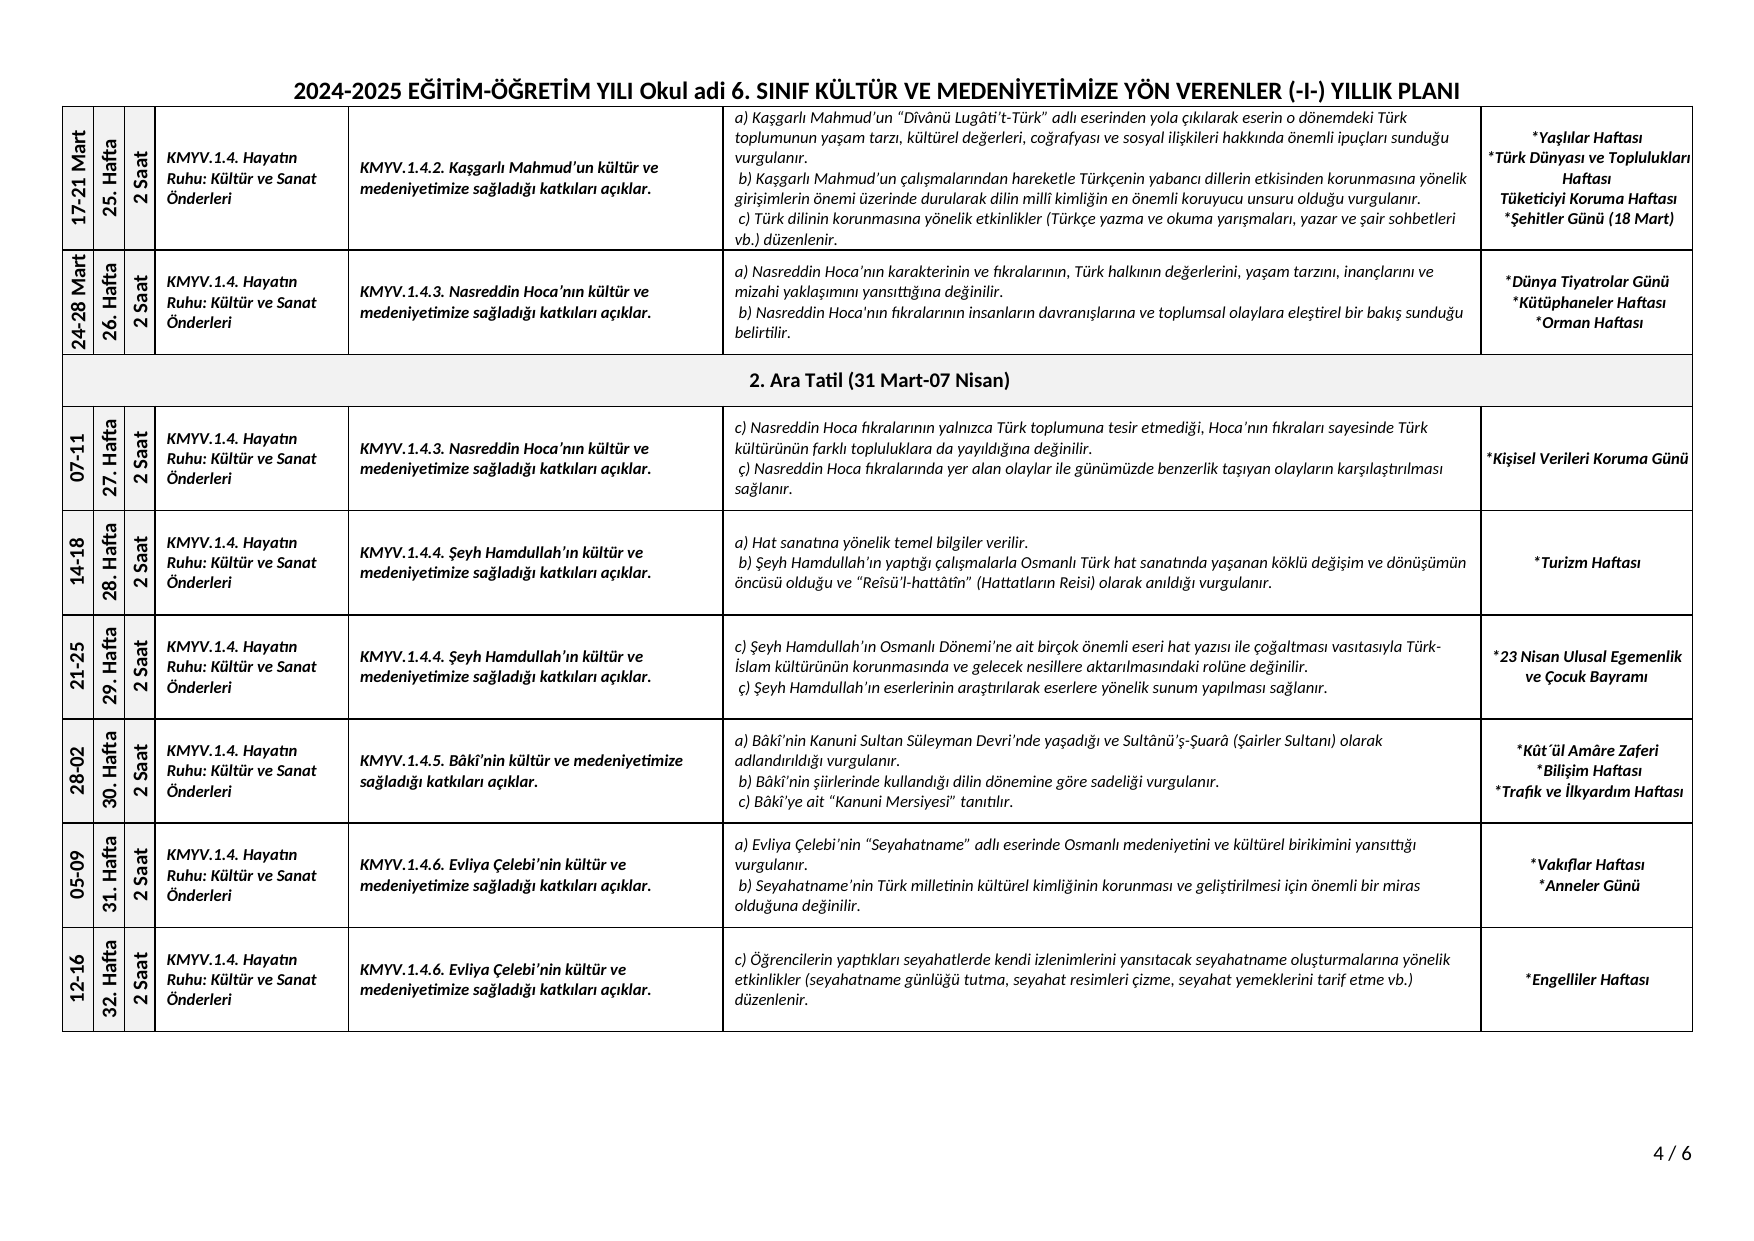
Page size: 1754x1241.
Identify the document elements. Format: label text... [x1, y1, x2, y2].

table_cell KMYV.1.4. Hayatın Ruhu: Kültür ve Sanat Önderleri [156, 407, 348, 510]
table_cell 2 Saat [125, 928, 154, 1031]
table_cell 28. Hafta [94, 511, 124, 614]
table_cell KMYV.1.4.2. Kaşgarlı Mahmud’un kültür ve medeniyetimize sağladığı katkıları açıklar. [349, 107, 722, 249]
table_cell KMYV.1.4. Hayatın Ruhu: Kültür ve Sanat Önderleri [156, 720, 348, 822]
table_cell 27. Hafta [94, 407, 124, 510]
table_cell 2. Ara Tatil (31 Mart-07 Nisan) [63, 355, 1692, 406]
table_cell a) Evliya Çelebi’nin “Seyahatname” adlı eserinde Osmanlı medeniyetini ve kültürel birikimini yansıttığı vurgulanır. b) Seyahatname’nin Türk milletinin kültürel kimliğinin korunması ve geliştirilmesi için önemli bir miras olduğuna değinilir. [724, 824, 1480, 926]
table_cell 17-21 Mart [63, 107, 93, 249]
table_cell KMYV.1.4. Hayatın Ruhu: Kültür ve Sanat Önderleri [156, 107, 348, 249]
table_cell *Engelliler Haftası [1482, 928, 1692, 1031]
table_cell 30. Hafta [94, 720, 124, 822]
table_cell *23 Nisan Ulusal Egemenlik ve Çocuk Bayramı [1482, 616, 1692, 718]
table_cell KMYV.1.4.6. Evliya Çelebi’nin kültür ve medeniyetimize sağladığı katkıları açıklar. [349, 928, 722, 1031]
table_cell KMYV.1.4. Hayatın Ruhu: Kültür ve Sanat Önderleri [156, 824, 348, 926]
table_cell KMYV.1.4.3. Nasreddin Hoca’nın kültür ve medeniyetimize sağladığı katkıları açıklar. [349, 407, 722, 510]
table_cell 2 Saat [125, 251, 154, 353]
table_cell *Dünya Tiyatrolar Günü *Kütüphaneler Haftası *Orman Haftası [1482, 251, 1692, 353]
table_cell 29. Hafta [94, 616, 124, 718]
table_cell KMYV.1.4.5. Bâkî’nin kültür ve medeniyetimize sağladığı katkıları açıklar. [349, 720, 722, 822]
table_cell 2 Saat [125, 511, 154, 614]
table_cell 07-11 Nisan [63, 407, 93, 510]
table_cell 25. Hafta [94, 107, 124, 249]
table_cell 2 Saat [125, 407, 154, 510]
table_cell KMYV.1.4.6. Evliya Çelebi’nin kültür ve medeniyetimize sağladığı katkıları açıklar. [349, 824, 722, 926]
table_cell KMYV.1.4. Hayatın Ruhu: Kültür ve Sanat Önderleri [156, 928, 348, 1031]
table_cell *Kişisel Verileri Koruma Günü [1482, 407, 1692, 510]
table_cell *Kût´ül Amâre Zaferi *Bilişim Haftası *Trafik ve İlkyardım Haftası [1482, 720, 1692, 822]
table_cell KMYV.1.4. Hayatın Ruhu: Kültür ve Sanat Önderleri [156, 511, 348, 614]
table_cell 2 Saat [125, 107, 154, 249]
table_cell a) Bâkî’nin Kanuni Sultan Süleyman Devri’nde yaşadığı ve Sultânü’ş-Şuarâ (Şairler Sultanı) olarak adlandırıldığı vurgulanır. b) Bâkî’nin şiirlerinde kullandığı dilin dönemine göre sadeliği vurgulanır. c) Bâkî’ye ait “Kanuni Mersiyesi” tanıtılır. [724, 720, 1480, 822]
table_cell KMYV.1.4. Hayatın Ruhu: Kültür ve Sanat Önderleri [156, 616, 348, 718]
table_cell KMYV.1.4. Hayatın Ruhu: Kültür ve Sanat Önderleri [156, 251, 348, 353]
table_cell 12-16 Mayıs [63, 928, 93, 1031]
table_cell 26. Hafta [94, 251, 124, 353]
table_cell 2 Saat [125, 824, 154, 926]
table_cell 21-25 Nisan [63, 616, 93, 718]
table_cell 14-18 Nisan [63, 511, 93, 614]
table_cell 2 Saat [125, 720, 154, 822]
table_cell c) Şeyh Hamdullah’ın Osmanlı Dönemi’ne ait birçok önemli eseri hat yazısı ile çoğaltması vasıtasıyla Türk-İslam kültürünün korunmasında ve gelecek nesillere aktarılmasındaki rolüne değinilir. ç) Şeyh Hamdullah’ın eserlerinin araştırılarak eserlere yönelik sunum yapılması sağlanır. [724, 616, 1480, 718]
table_cell 32. Hafta [94, 928, 124, 1031]
table_cell *Vakıflar Haftası *Anneler Günü [1482, 824, 1692, 926]
table_cell *Turizm Haftası [1482, 511, 1692, 614]
table_cell KMYV.1.4.3. Nasreddin Hoca’nın kültür ve medeniyetimize sağladığı katkıları açıklar. [349, 251, 722, 353]
table_cell 31. Hafta [94, 824, 124, 926]
table_cell *Yaşlılar Haftası *Türk Dünyası ve Toplulukları Haftası Tüketiciyi Koruma Haftası *Şehitler Günü (18 Mart) [1482, 107, 1692, 249]
table_cell c) Öğrencilerin yaptıkları seyahatlerde kendi izlenimlerini yansıtacak seyahatname oluşturmalarına yönelik etkinlikler (seyahatname günlüğü tutma, seyahat resimleri çizme, seyahat yemeklerini tarif etme vb.) düzenlenir. [724, 928, 1480, 1031]
table_cell KMYV.1.4.4. Şeyh Hamdullah’ın kültür ve medeniyetimize sağladığı katkıları açıklar. [349, 511, 722, 614]
table_cell a) Hat sanatına yönelik temel bilgiler verilir. b) Şeyh Hamdullah’ın yaptığı çalışmalarla Osmanlı Türk hat sanatında yaşanan köklü değişim ve dönüşümün öncüsü olduğu ve “Reîsü’l-hattâtîn” (Hattatların Reisi) olarak anıldığı vurgulanır. [724, 511, 1480, 614]
table_cell 28-02 Nisan-Mayıs [63, 720, 93, 822]
table_cell KMYV.1.4.4. Şeyh Hamdullah’ın kültür ve medeniyetimize sağladığı katkıları açıklar. [349, 616, 722, 718]
table_cell c) Nasreddin Hoca fıkralarının yalnızca Türk toplumuna tesir etmediği, Hoca’nın fıkraları sayesinde Türk kültürünün farklı topluluklara da yayıldığına değinilir. ç) Nasreddin Hoca fıkralarında yer alan olaylar ile günümüzde benzerlik taşıyan olayların karşılaştırılması sağlanır. [724, 407, 1480, 510]
table_cell 2 Saat [125, 616, 154, 718]
table_cell 05-09 Mayıs [63, 824, 93, 926]
table_cell 24-28 Mart [63, 251, 93, 353]
